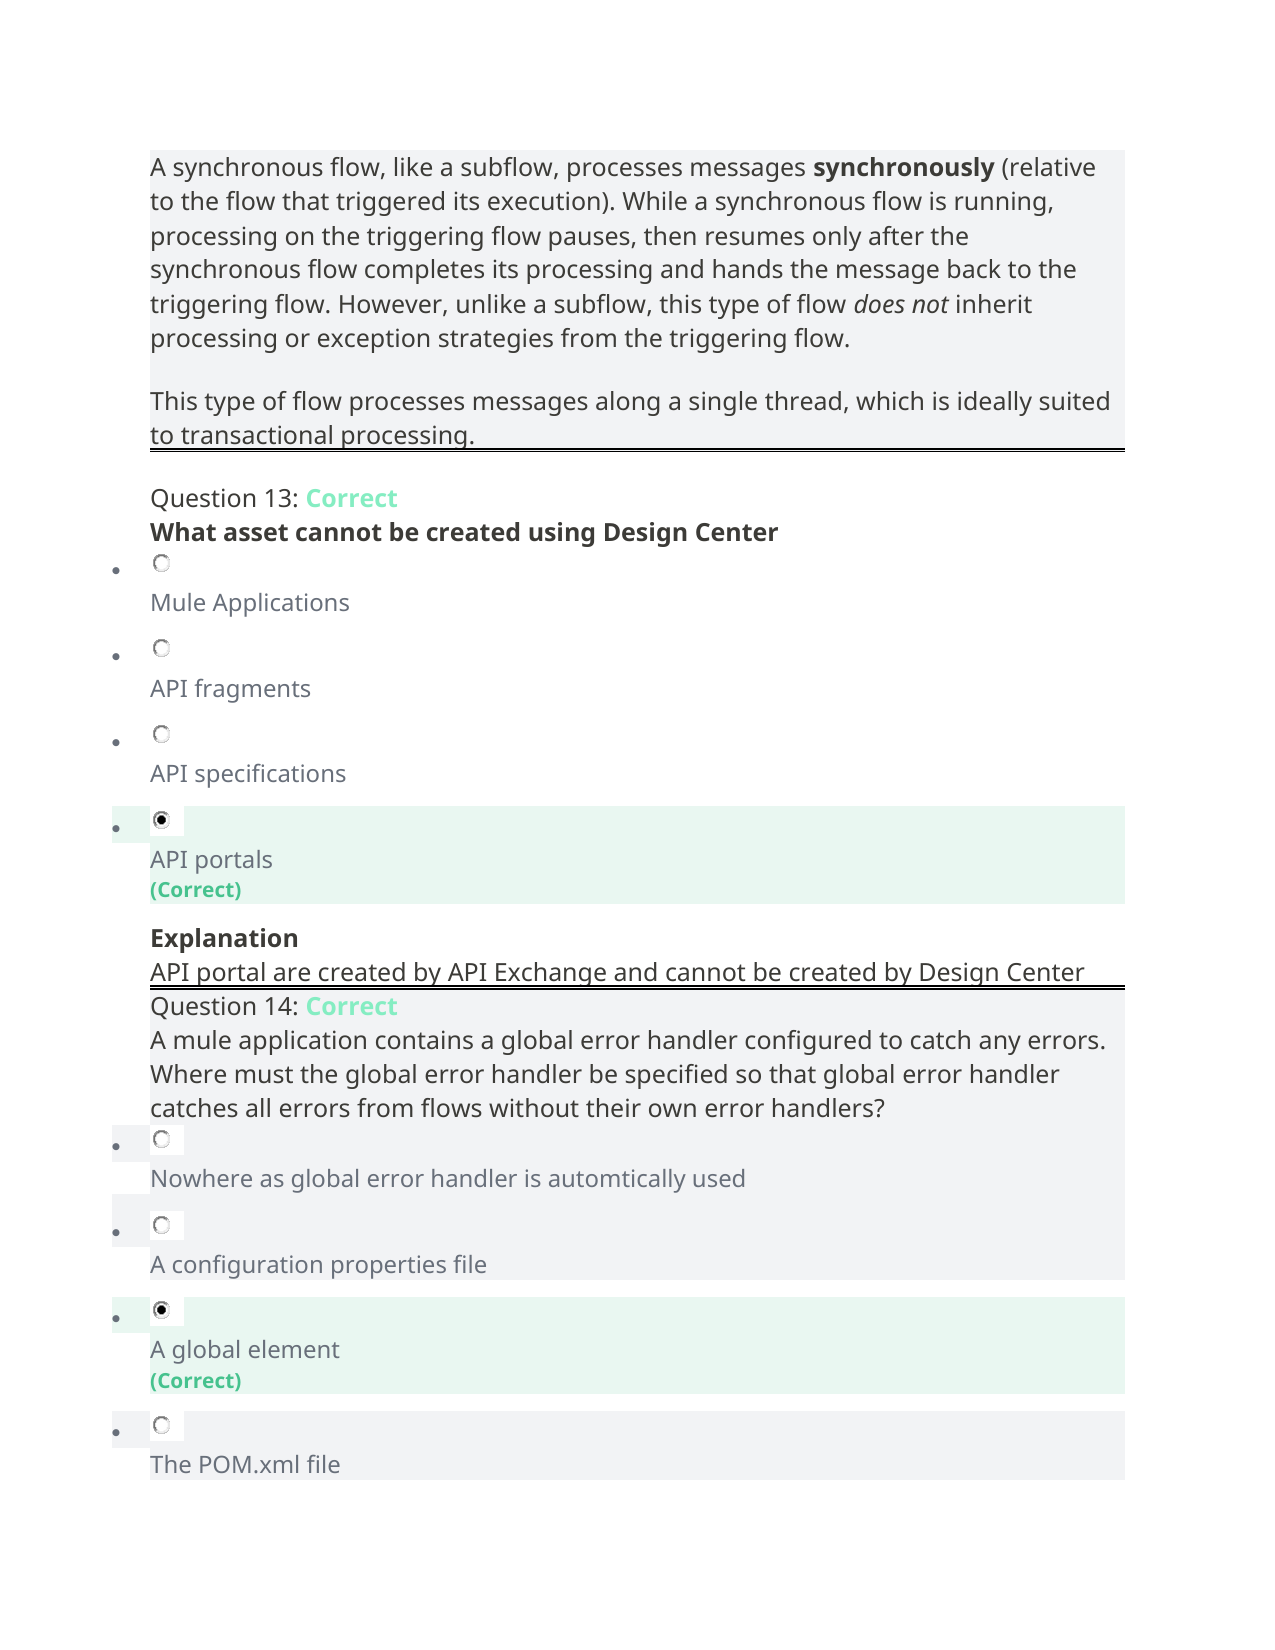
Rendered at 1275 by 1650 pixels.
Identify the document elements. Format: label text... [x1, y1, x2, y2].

text Question 14: Correct [150, 990, 1125, 1023]
text Question 13: Correct [150, 481, 1125, 515]
list ​ [112, 1411, 1125, 1448]
list ​ [112, 1125, 1125, 1162]
list ​ [112, 721, 1125, 757]
text (Correct) [150, 1366, 1125, 1394]
text Explanation [150, 921, 1125, 955]
text A mule application contains a global error handler configured to catch any errors. Where must the global error handler be specified so that global error handler catches all errors from flows without their own error handlers? [150, 1023, 1125, 1125]
text API portals [150, 843, 1125, 876]
list ​ [112, 549, 1125, 586]
text A global element [150, 1333, 1125, 1366]
text (Correct) [150, 876, 1125, 904]
list ​ [112, 1297, 1125, 1333]
text Mule Applications [150, 586, 1125, 618]
list ​ [112, 635, 1125, 671]
text The POM.xml file [150, 1448, 1125, 1480]
text API portal are created by API Exchange and cannot be created by Design Center [150, 955, 1125, 985]
text This type of flow processes messages along a single thread, which is ideally suited to transactional processing. [150, 383, 1125, 448]
text A configuration properties file [150, 1247, 1125, 1280]
list ​ [112, 1211, 1125, 1247]
text API fragments [150, 671, 1125, 704]
text A synchronous flow, like a subflow, processes messages synchronously (relative to the flow that triggered its execution). While a synchronous flow is running, processing on the triggering flow pauses, then resumes only after the synchronous flow completes its processing and hands the message back to the triggering flow. However, unlike a subflow, this type of flow does not inherit processing or exception strategies from the triggering flow. [150, 150, 1125, 354]
text API specifications [150, 757, 1125, 790]
list ​ [112, 806, 1125, 843]
text Nowhere as global error handler is automtically used [150, 1162, 1125, 1194]
text What asset cannot be created using Design Center [150, 515, 1125, 549]
